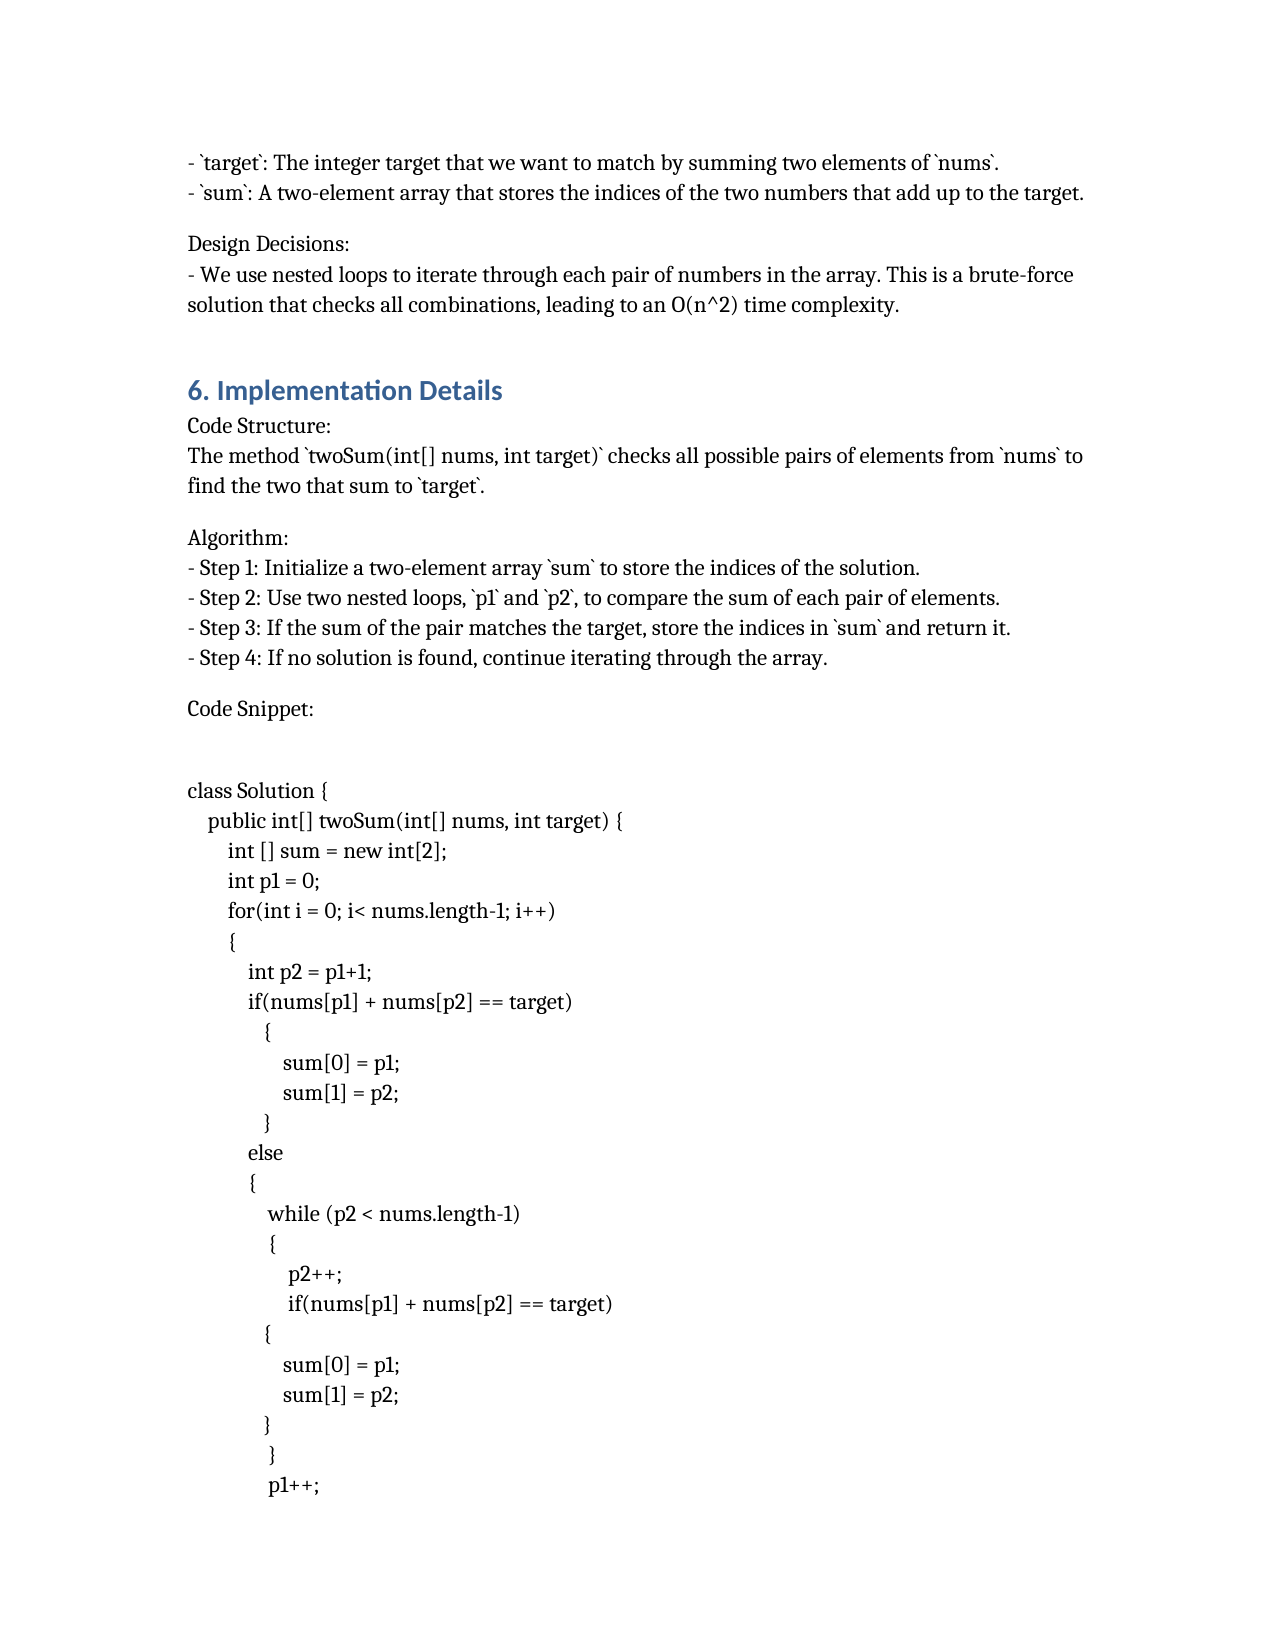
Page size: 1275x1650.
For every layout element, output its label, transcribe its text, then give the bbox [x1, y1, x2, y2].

text Code Structure: The method `twoSum(int[] nums, int target)` checks all possible pairs of elements from `nums` to find the two that sum to `target`. [187, 413, 1087, 499]
text Algorithm: - Step 1: Initialize a two-element array `sum` to store the indices of the solution. - Step 2: Use two nested loops, `p1` and `p2`, to compare the sum of each pair of elements. - Step 3: If the sum of the pair matches the target, store the indices in `sum` and return it. - Step 4: If no solution is found, continue iterating through the array. [187, 524, 1087, 671]
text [187, 747, 1087, 1498]
subtitle 6. Implementation Details [187, 372, 1087, 407]
text Design Decisions: - We use nested loops to iterate through each pair of numbers in the array. This is a brute-force solution that checks all combinations, leading to an O(n^2) time complexity. [187, 231, 1087, 318]
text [187, 150, 1087, 207]
text Code Snippet: [187, 696, 1087, 722]
